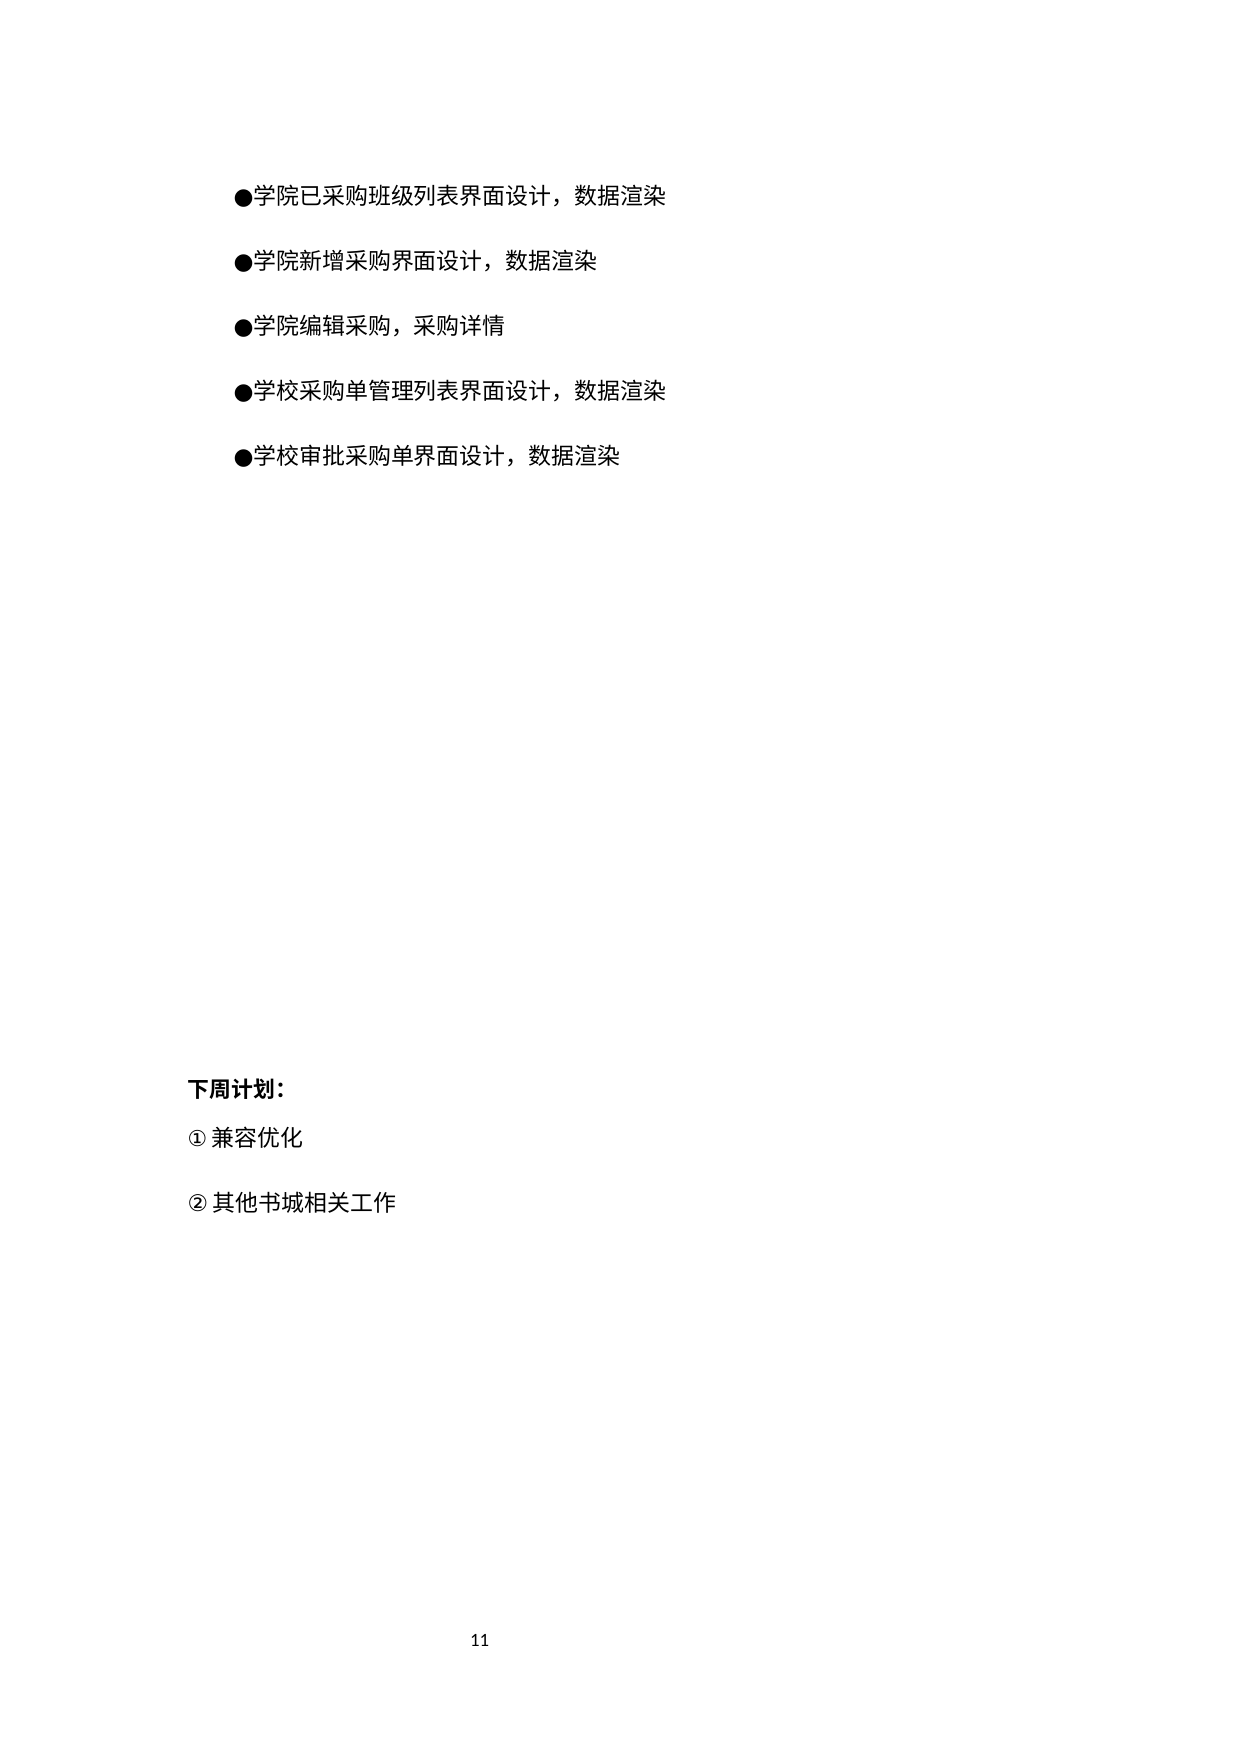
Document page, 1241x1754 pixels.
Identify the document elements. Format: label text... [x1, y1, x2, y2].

text ●学校采购单管理列表界面设计，数据渲染 [187, 357, 1053, 422]
text ②其他书城相关工作 [187, 1169, 1053, 1234]
text 下周计划： [187, 1072, 1053, 1104]
text ●学校审批采购单界面设计，数据渲染 [187, 422, 1053, 487]
text ①兼容优化 [187, 1104, 1053, 1169]
text ●学院已采购班级列表界面设计，数据渲染 [187, 162, 1053, 227]
text ●学院新增采购界面设计，数据渲染 [187, 227, 1053, 292]
text ●学院编辑采购，采购详情 [187, 292, 1053, 357]
